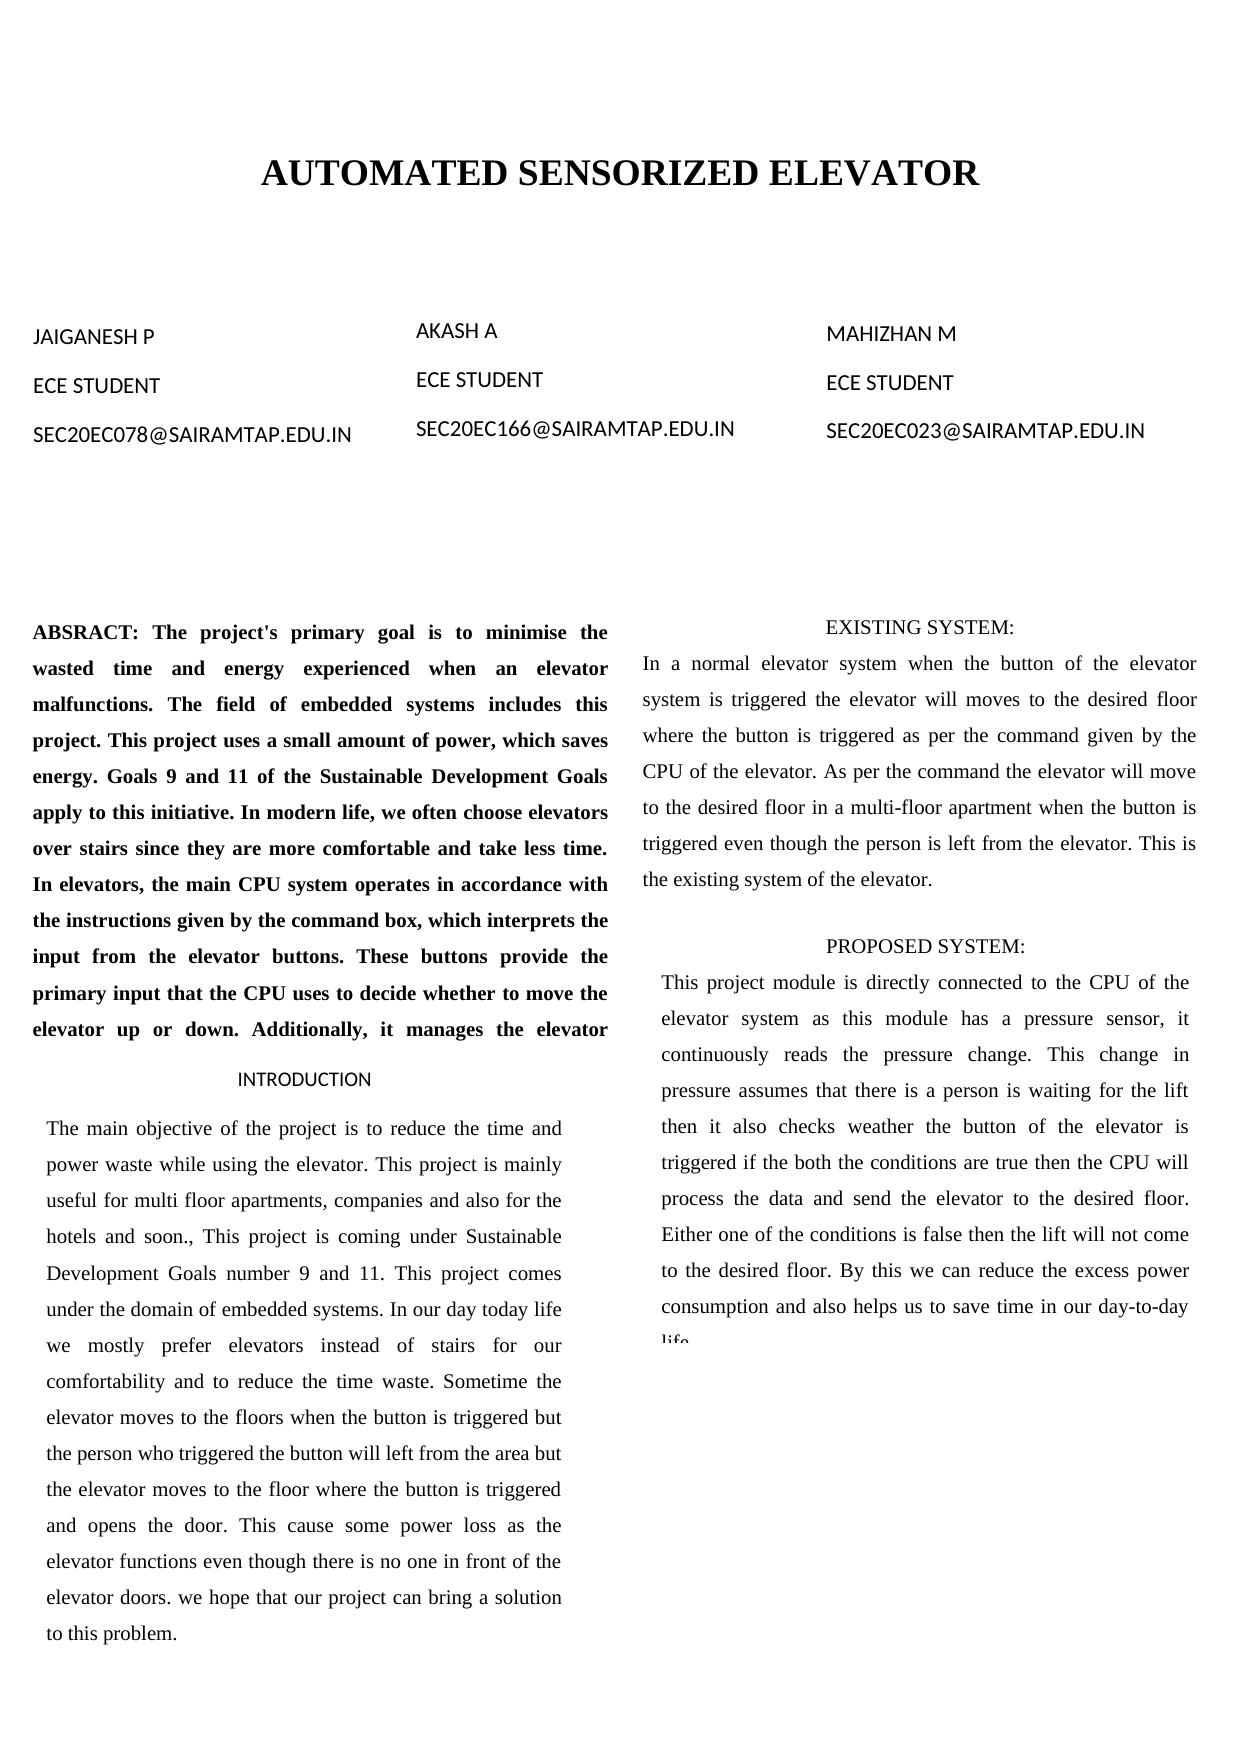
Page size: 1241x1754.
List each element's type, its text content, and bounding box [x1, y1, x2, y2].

text AUTOMATED SENSORIZED ELEVATOR [150, 150, 1090, 193]
